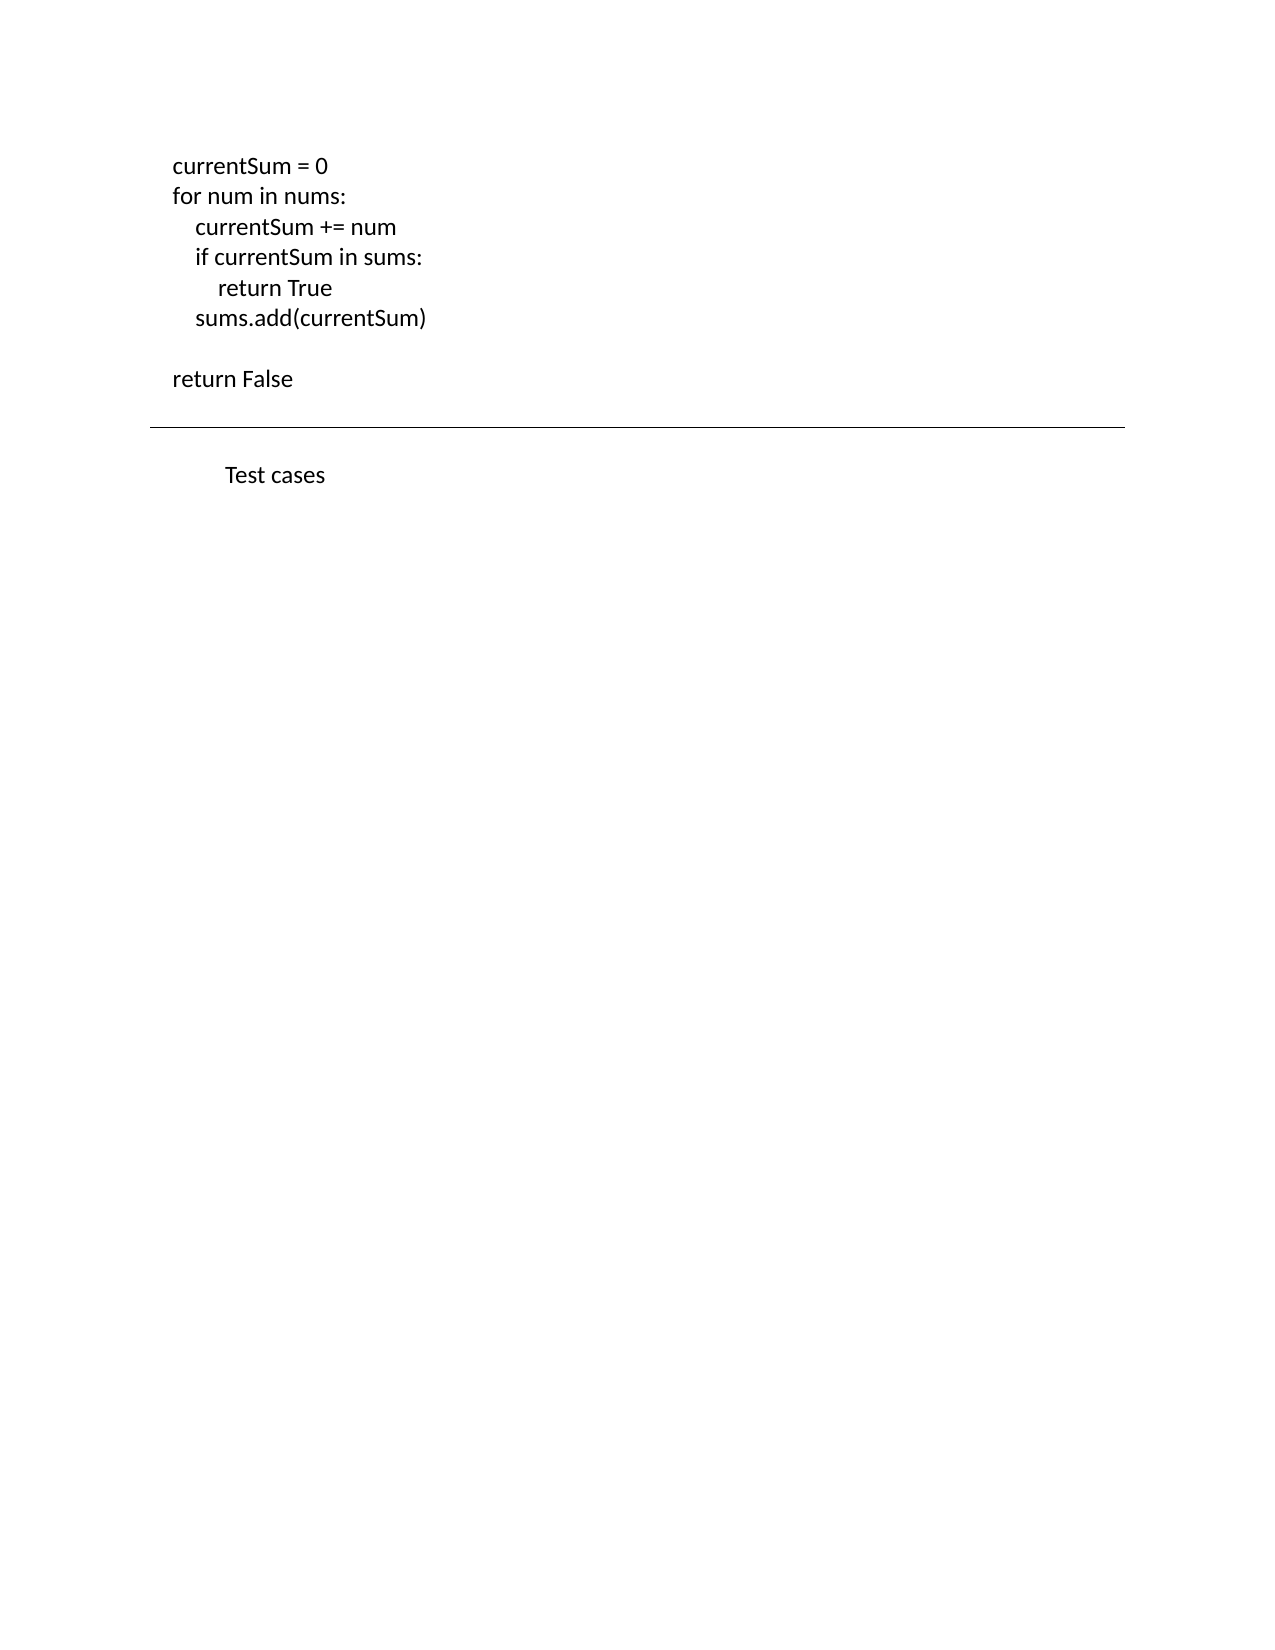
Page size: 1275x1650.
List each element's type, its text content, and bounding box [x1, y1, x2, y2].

text return False [150, 364, 1125, 394]
text sums.add(currentSum) [150, 303, 1125, 333]
text currentSum += num [150, 211, 1125, 242]
text currentSum = 0 [150, 150, 1125, 181]
text return True [150, 272, 1125, 303]
list Test cases [225, 459, 1125, 489]
text for num in nums: [150, 181, 1125, 211]
text if currentSum in sums: [150, 242, 1125, 272]
